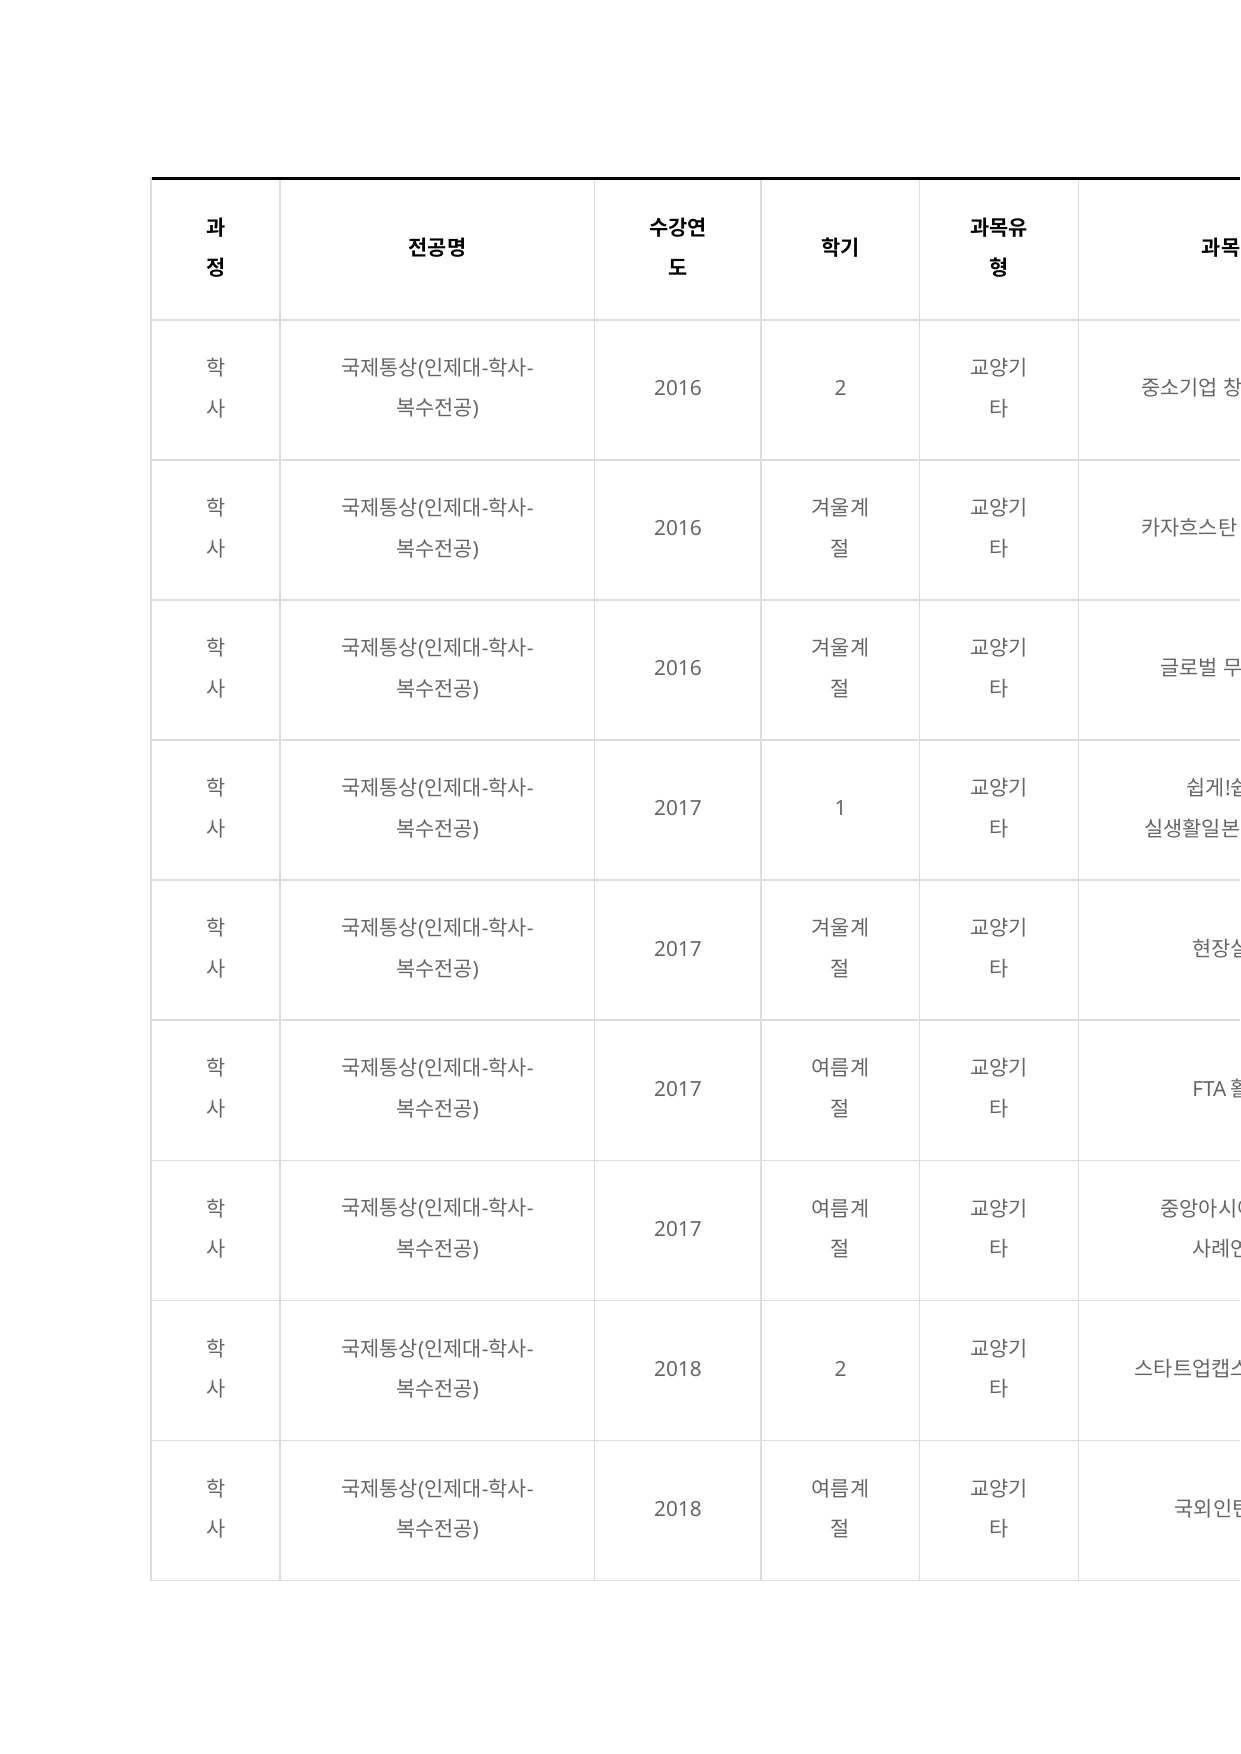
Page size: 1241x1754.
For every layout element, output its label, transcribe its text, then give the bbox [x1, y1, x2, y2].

table_cell 교양기타 [920, 741, 1078, 879]
table_cell 교양기타 [920, 1161, 1078, 1299]
table_cell FTA활용 [1079, 1021, 1240, 1159]
table_cell 교양기타 [920, 1021, 1078, 1159]
table_cell 여름계절 [762, 1021, 919, 1159]
table_header 학기 [762, 180, 919, 319]
table_cell 2 [762, 321, 919, 459]
table_cell 1 [762, 741, 919, 879]
table_cell 글로벌 무역실무 [1079, 601, 1240, 739]
table_cell 2016 [595, 601, 760, 739]
table_cell 2016 [595, 461, 760, 599]
table_cell 2017 [595, 1021, 760, 1159]
table_cell 쉽게!쉽게!실생활일본어첫걸음 [1079, 741, 1240, 879]
table_cell 학사 [152, 321, 279, 459]
table_cell 교양기타 [920, 601, 1078, 739]
table_cell 교양기타 [920, 461, 1078, 599]
table_cell 2017 [595, 741, 760, 879]
table_header 과목명 [1079, 180, 1240, 319]
table_cell 겨울계절 [762, 881, 919, 1019]
table_cell 교양기타 [920, 1441, 1078, 1580]
table_cell 교양기타 [920, 321, 1078, 459]
table_cell 국제통상(인제대-학사-복수전공) [281, 1021, 594, 1159]
table_cell 국제통상(인제대-학사-복수전공) [281, 1301, 594, 1440]
table_cell 카자흐스탄 지역연구 [1079, 461, 1240, 599]
table_cell 학사 [152, 1021, 279, 1159]
table_cell 2016 [595, 321, 760, 459]
table_cell 2018 [595, 1441, 760, 1580]
table_cell 교양기타 [920, 1301, 1078, 1440]
table_cell 2018 [595, 1301, 760, 1440]
table_cell 학사 [152, 1441, 279, 1580]
table_cell 중앙아시아 지역 사례연구 [1079, 1161, 1240, 1299]
table_cell 학사 [152, 881, 279, 1019]
table_cell 학사 [152, 461, 279, 599]
table_cell 중소기업 창업경영론 [1079, 321, 1240, 459]
table_cell 2017 [595, 881, 760, 1019]
table_cell 2017 [595, 1161, 760, 1299]
table_cell 현장실습 [1079, 881, 1240, 1019]
table_cell 국제통상(인제대-학사-복수전공) [281, 1441, 594, 1580]
table_header 수강연도 [595, 180, 760, 319]
table_cell 여름계절 [762, 1441, 919, 1580]
table_header 과목유형 [920, 180, 1078, 319]
table_header 전공명 [281, 180, 594, 319]
table_cell 국제통상(인제대-학사-복수전공) [281, 1161, 594, 1299]
table_cell 국제통상(인제대-학사-복수전공) [281, 741, 594, 879]
table_cell 겨울계절 [762, 461, 919, 599]
table_cell 겨울계절 [762, 601, 919, 739]
table_cell 국제통상(인제대-학사-복수전공) [281, 881, 594, 1019]
table_cell 학사 [152, 741, 279, 879]
table_cell 학사 [152, 601, 279, 739]
table_cell 국제통상(인제대-학사-복수전공) [281, 461, 594, 599]
table_header 과정 [152, 180, 279, 319]
table_cell 학사 [152, 1301, 279, 1440]
table_cell 교양기타 [920, 881, 1078, 1019]
table_cell 스타트업캡스톤디자인 [1079, 1301, 1240, 1440]
table_cell 국제통상(인제대-학사-복수전공) [281, 601, 594, 739]
table_cell 국제통상(인제대-학사-복수전공) [281, 321, 594, 459]
table_cell 여름계절 [762, 1161, 919, 1299]
table_cell 국외인턴쉽1 [1079, 1441, 1240, 1580]
table_cell 2 [762, 1301, 919, 1440]
table_cell 학사 [152, 1161, 279, 1299]
